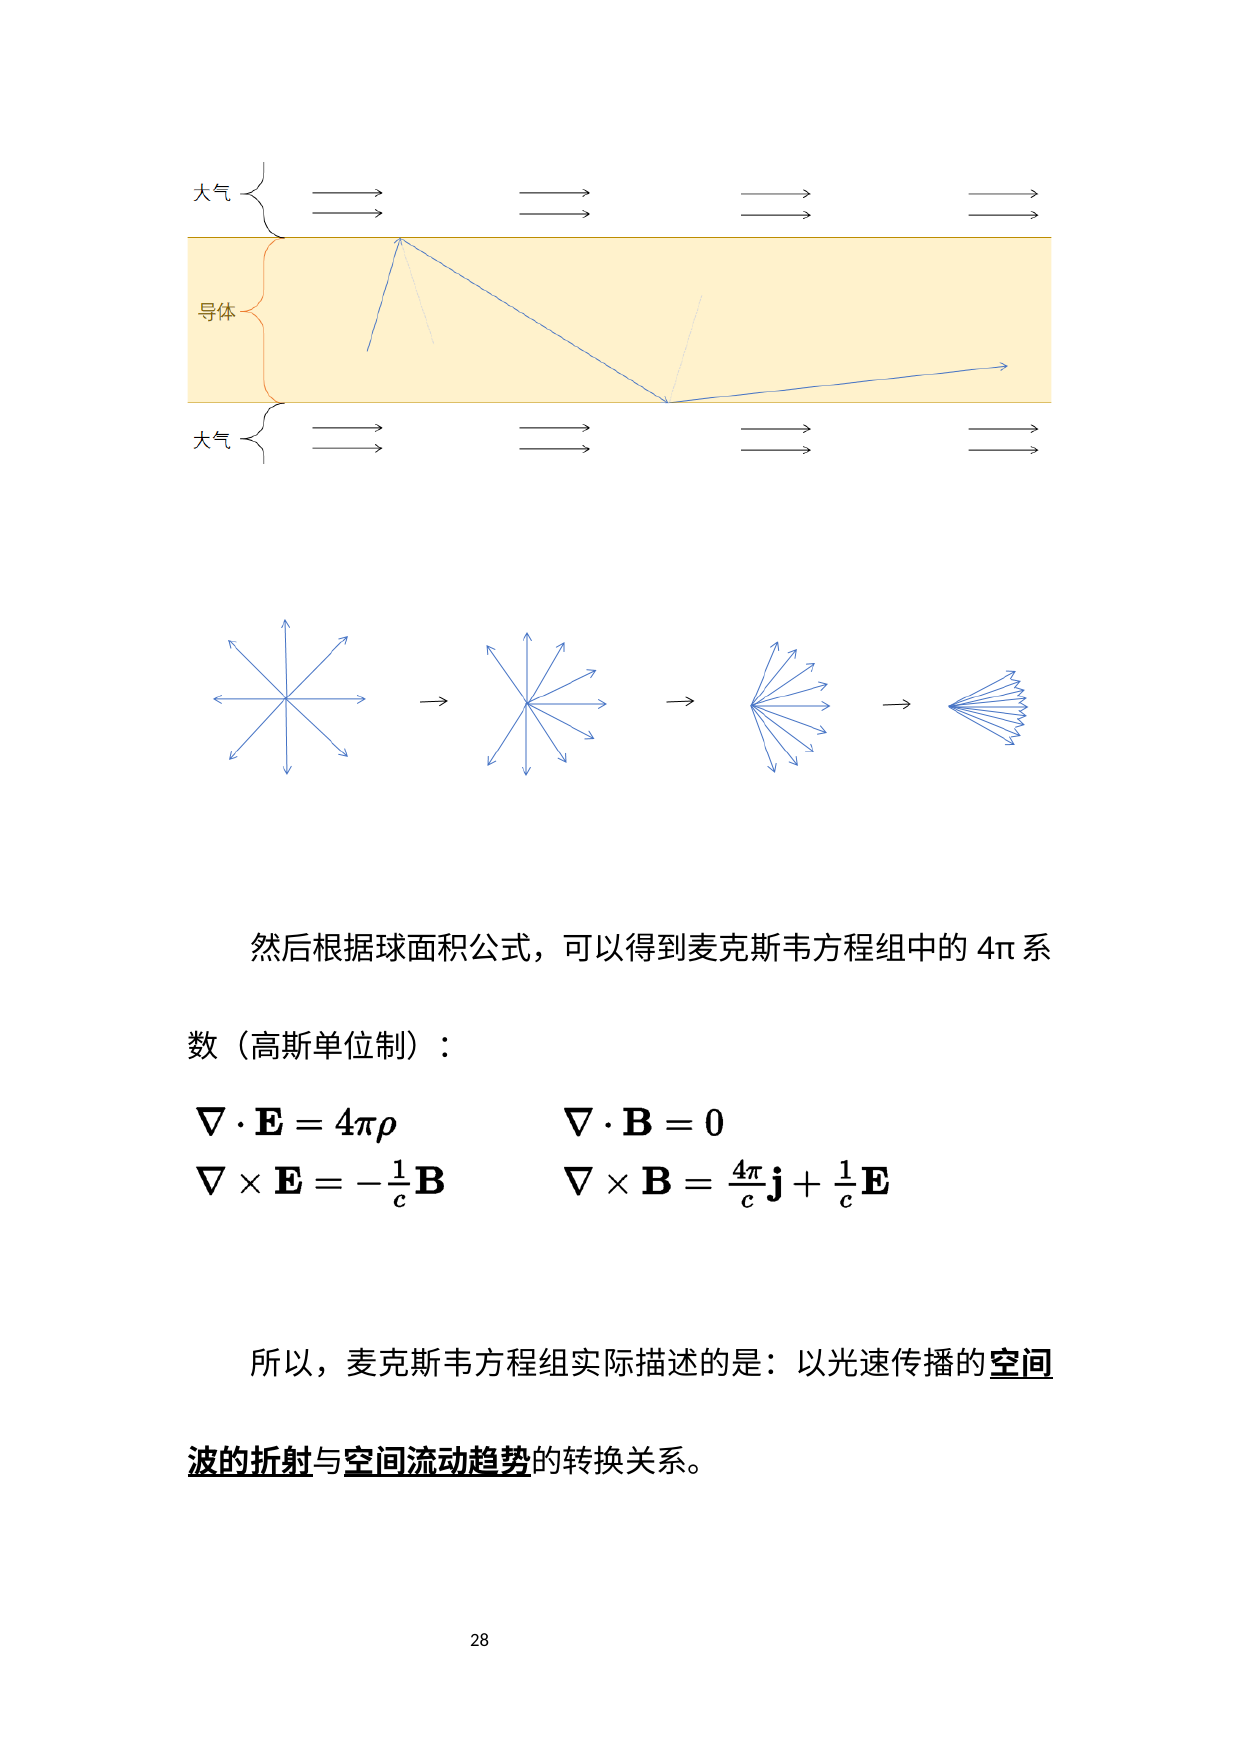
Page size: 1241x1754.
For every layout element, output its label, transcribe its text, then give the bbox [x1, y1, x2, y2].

list 所以，麦克斯韦方程组实际描述的是：以光速传播的空间波的折射与空间流动趋势的转换关系。 [187, 1328, 1053, 1491]
list 然后根据球面积公式，可以得到麦克斯韦方程组中的4π系数（高斯单位制）： [187, 914, 1053, 1076]
picture [187, 162, 1052, 464]
picture [187, 586, 1053, 807]
picture [187, 1098, 900, 1215]
